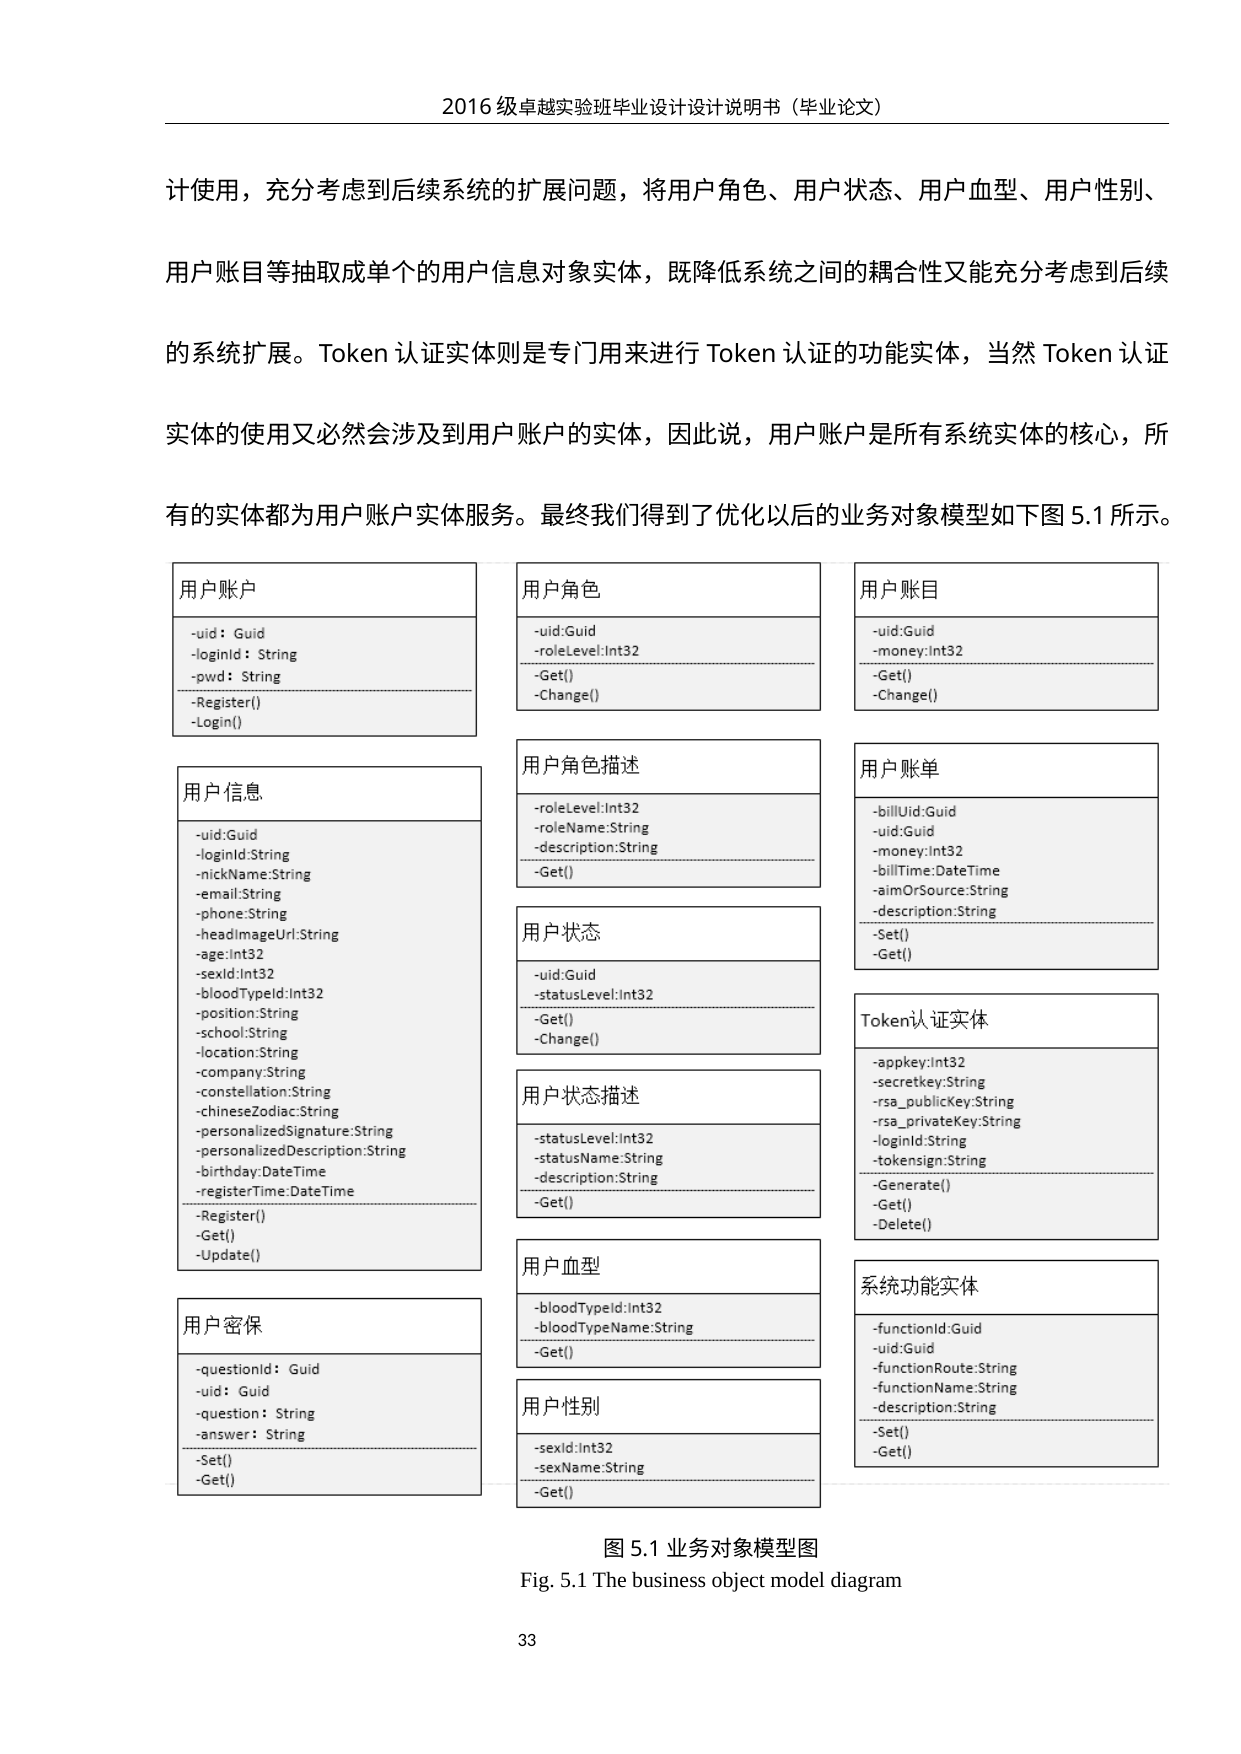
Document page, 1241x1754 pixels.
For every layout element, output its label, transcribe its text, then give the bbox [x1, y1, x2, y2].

picture [165, 555, 1170, 1513]
list 图 5.1 业务对象模型图 [253, 1530, 1169, 1563]
list Fig. 5.1 The business object model diagram [253, 1563, 1169, 1595]
